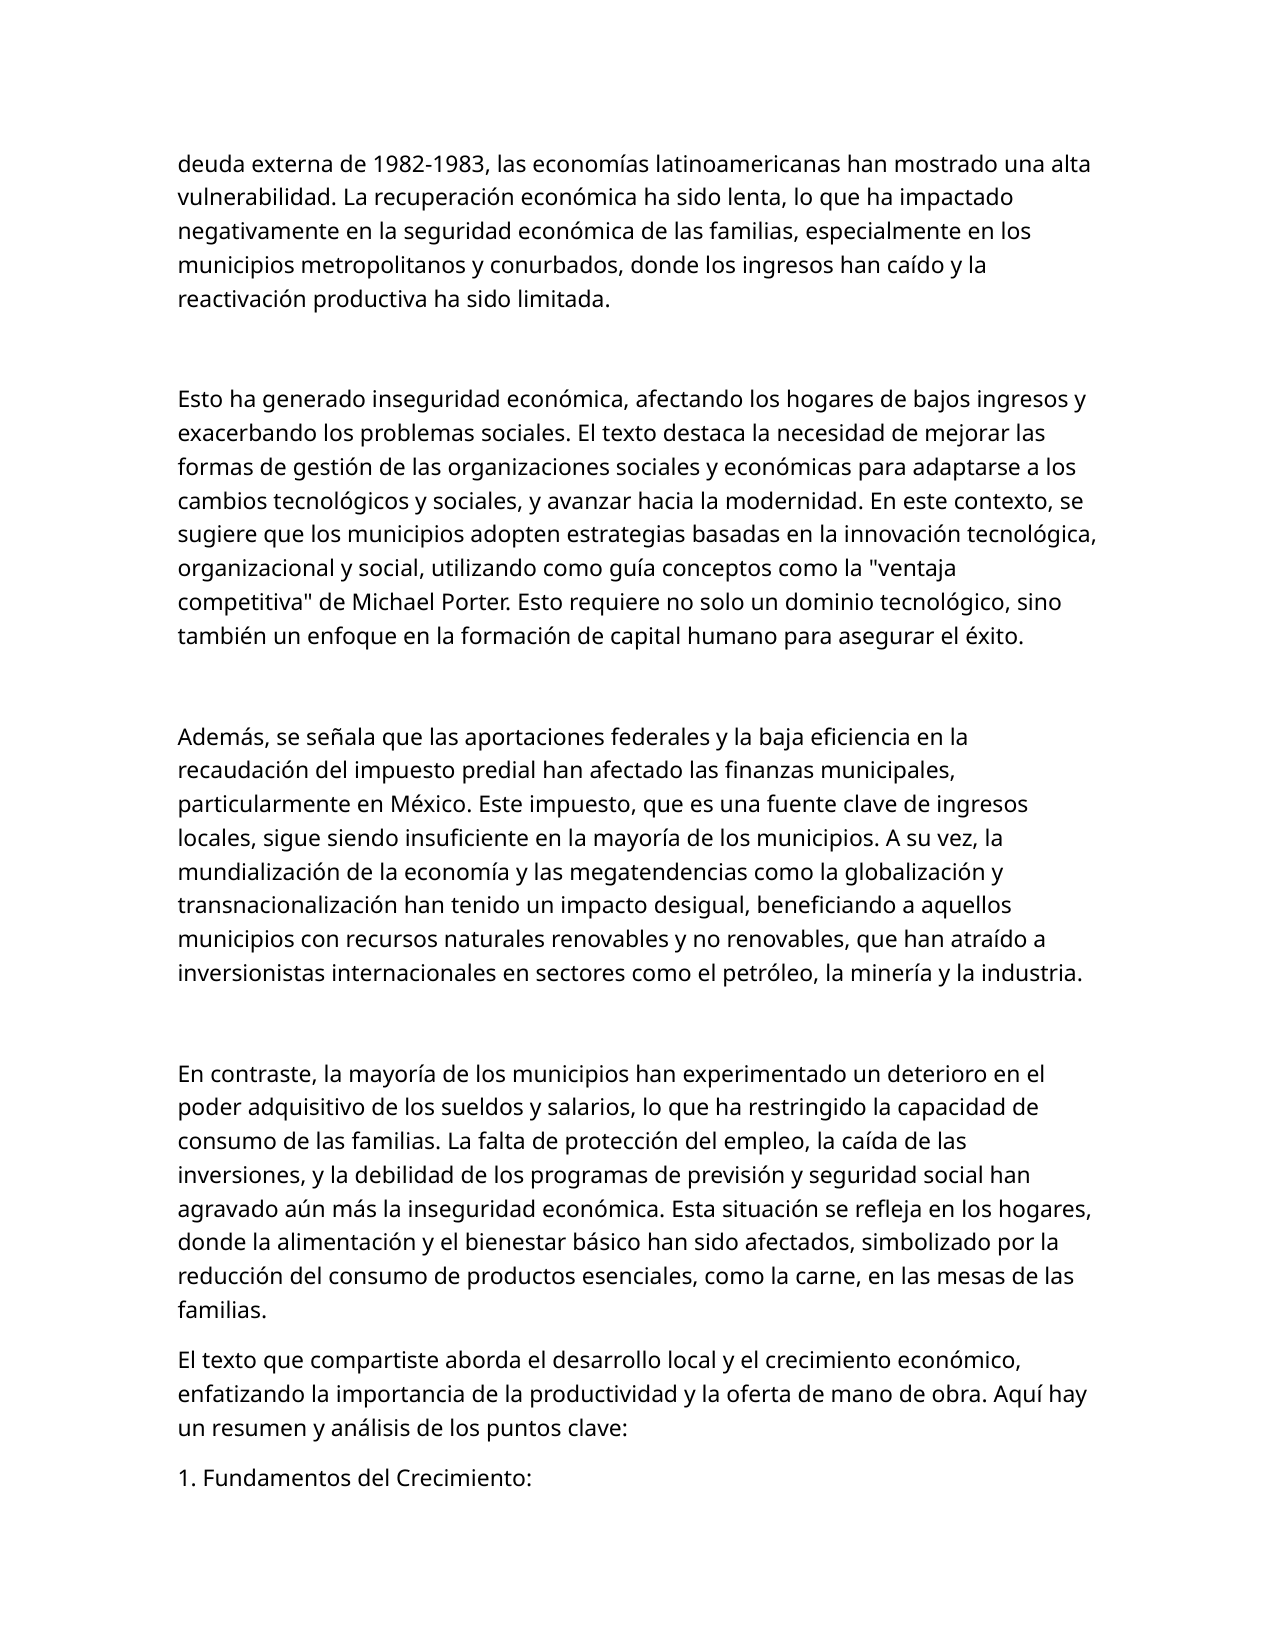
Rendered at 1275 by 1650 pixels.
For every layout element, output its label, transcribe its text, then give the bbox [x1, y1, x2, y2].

text Además, se señala que las aportaciones federales y la baja eficiencia en la recaudación del impuesto predial han afectado las finanzas municipales, particularmente en México. Este impuesto, que es una fuente clave de ingresos locales, sigue siendo insuficiente en la mayoría de los municipios. A su vez, la mundialización de la economía y las megatendencias como la globalización y transnacionalización han tenido un impacto desigual, beneficiando a aquellos municipios con recursos naturales renovables y no renovables, que han atraído a inversionistas internacionales en sectores como el petróleo, la minería y la industria. [177, 721, 1098, 988]
text El texto que compartiste aborda el desarrollo local y el crecimiento económico, enfatizando la importancia de la productividad y la oferta de mano de obra. Aquí hay un resumen y análisis de los puntos clave: [177, 1344, 1098, 1443]
text En contraste, la mayoría de los municipios han experimentado un deterioro en el poder adquisitivo de los sueldos y salarios, lo que ha restringido la capacidad de consumo de las familias. La falta de protección del empleo, la caída de las inversiones, y la debilidad de los programas de previsión y seguridad social han agravado aún más la inseguridad económica. Esta situación se refleja en los hogares, donde la alimentación y el bienestar básico han sido afectados, simbolizado por la reducción del consumo de productos esenciales, como la carne, en las mesas de las familias. [177, 1058, 1098, 1325]
text Esto ha generado inseguridad económica, afectando los hogares de bajos ingresos y exacerbando los problemas sociales. El texto destaca la necesidad de mejorar las formas de gestión de las organizaciones sociales y económicas para adaptarse a los cambios tecnológicos y sociales, y avanzar hacia la modernidad. En este contexto, se sugiere que los municipios adopten estrategias basadas en la innovación tecnológica, organizacional y social, utilizando como guía conceptos como la "ventaja competitiva" de Michael Porter. Esto requiere no solo un dominio tecnológico, sino también un enfoque en la formación de capital humano para asegurar el éxito. [177, 383, 1098, 651]
text 1. Fundamentos del Crecimiento: [177, 1462, 1098, 1493]
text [177, 148, 1098, 314]
